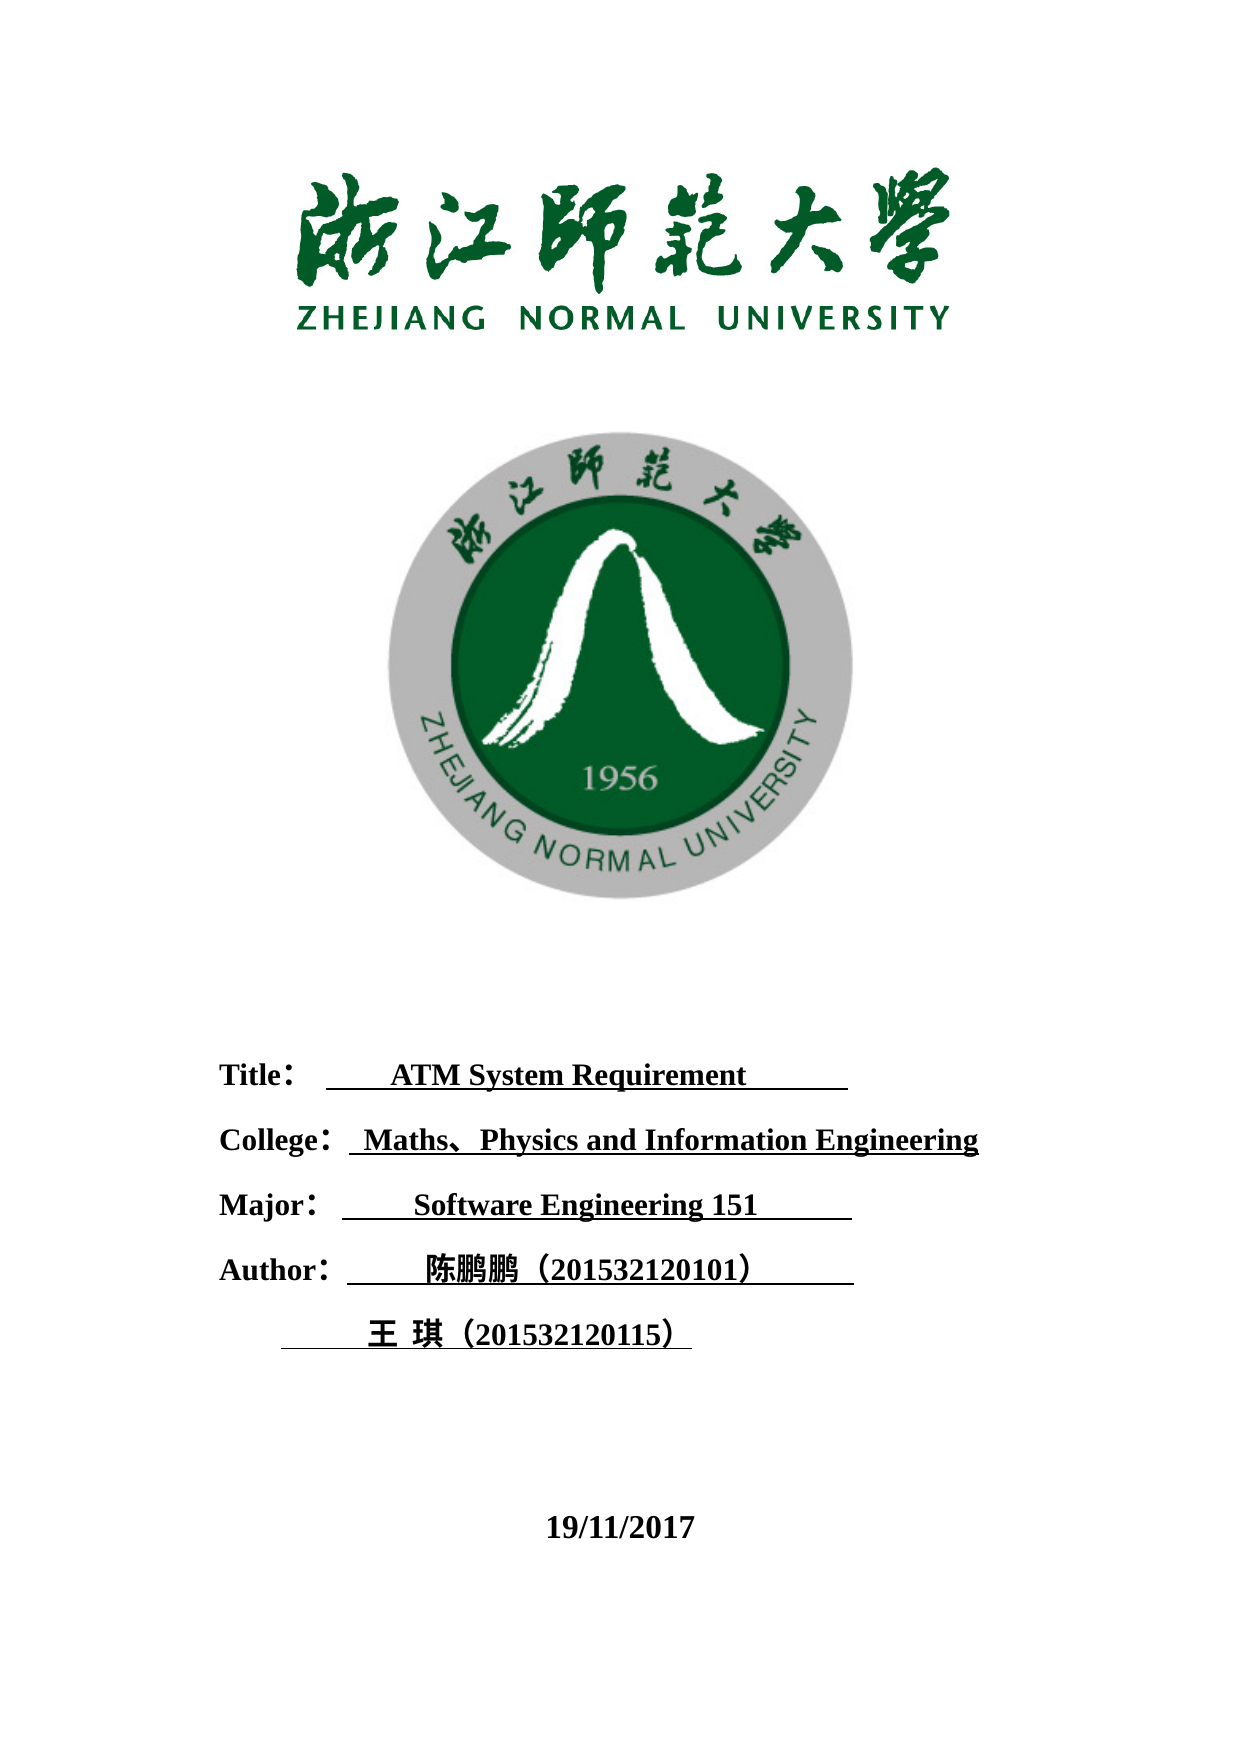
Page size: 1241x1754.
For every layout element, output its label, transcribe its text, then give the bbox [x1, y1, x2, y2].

text 19/11/2017 [187, 1494, 1053, 1559]
text College： Maths、Physics and Information Engineering [187, 1104, 1053, 1169]
text Title： ATM System Requirement [187, 1039, 1053, 1104]
picture [285, 161, 955, 335]
text Author： 陈鹏鹏（201532120101） [187, 1234, 1053, 1299]
text Major： Software Engineering 151 [187, 1169, 1053, 1234]
picture [380, 421, 860, 909]
text 王 琪（201532120115） [187, 1299, 1053, 1364]
